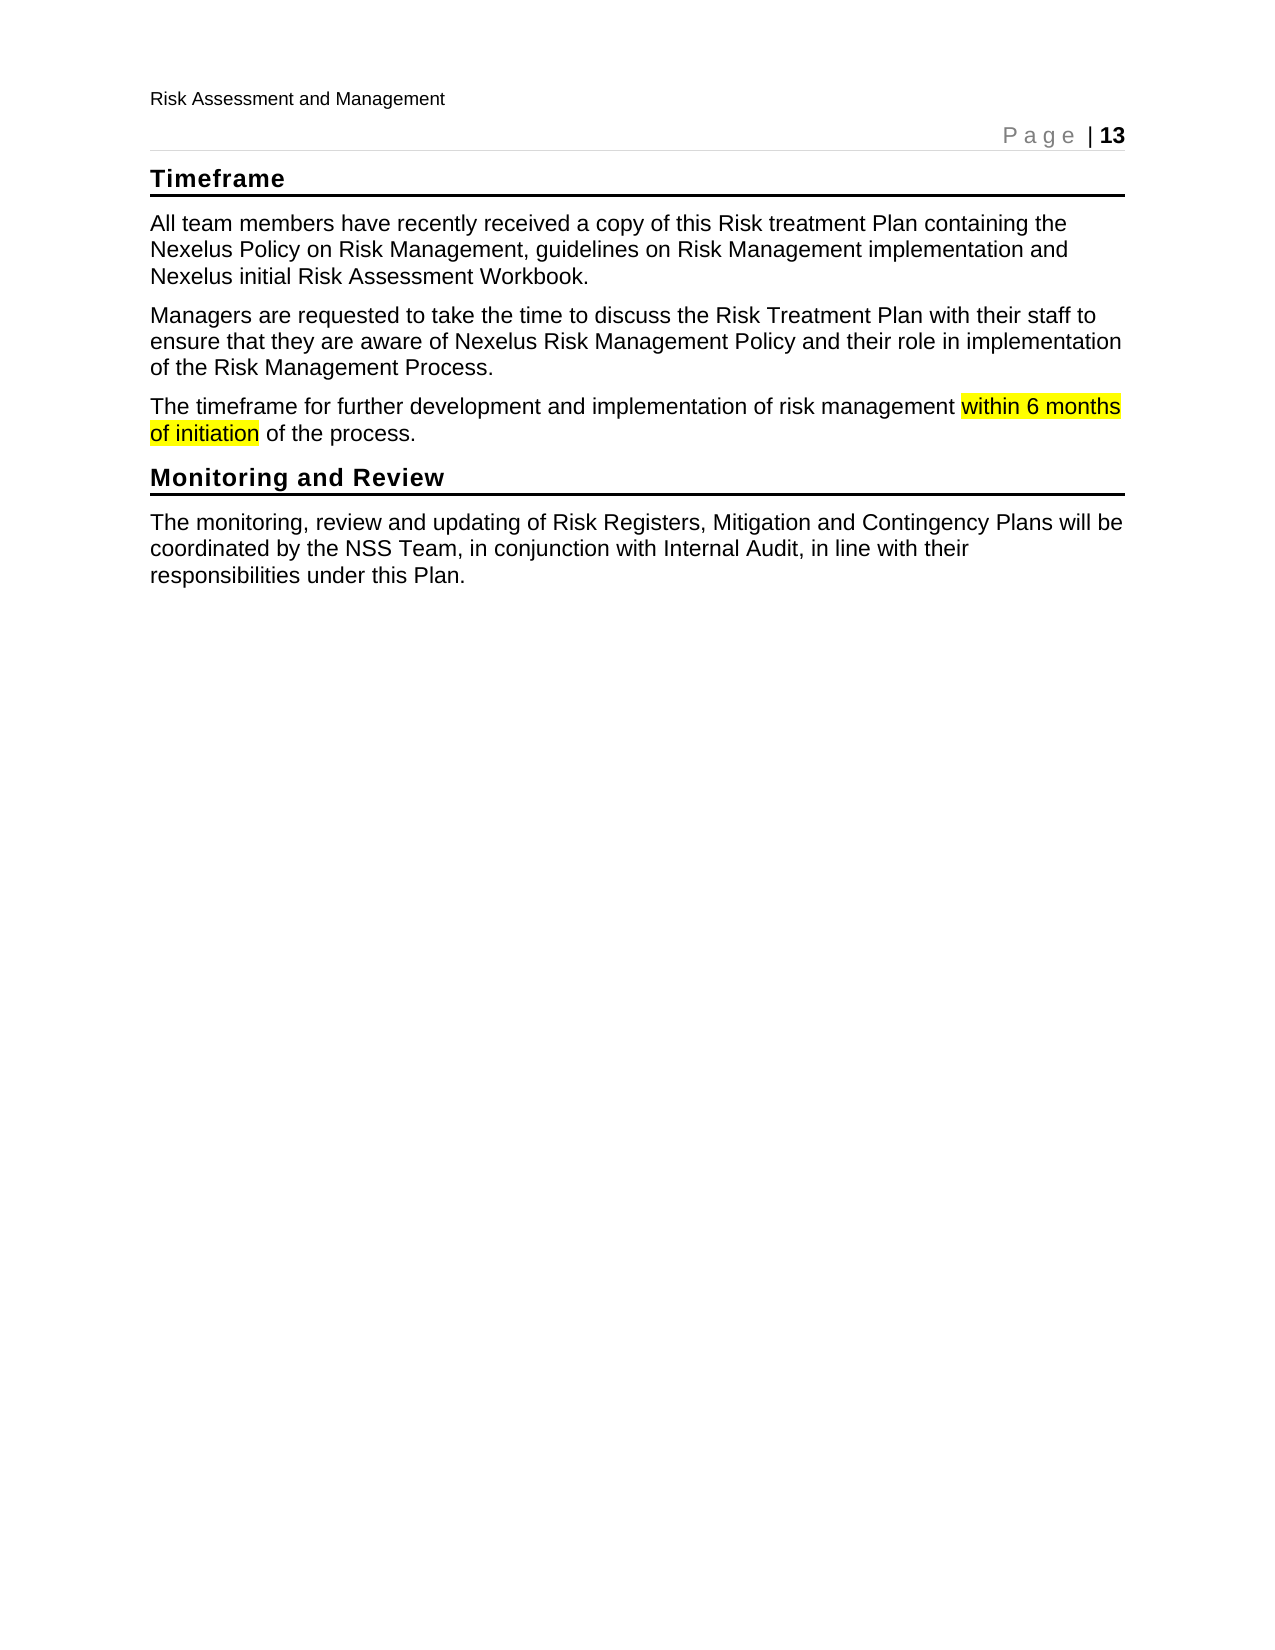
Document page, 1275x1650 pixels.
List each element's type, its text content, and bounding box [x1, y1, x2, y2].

text All team members have recently received a copy of this Risk treatment Plan containing the Nexelus Policy on Risk Management, guidelines on Risk Management implementation and Nexelus initial Risk Assessment Workbook. [150, 210, 1125, 289]
text The timeframe for further development and implementation of risk management within 6 months of initiation of the process. [150, 393, 1125, 446]
text Managers are requested to take the time to discuss the Risk Treatment Plan with their staff to ensure that they are aware of Nexelus Risk Management Policy and their role in implementation of the Risk Management Process. [150, 302, 1125, 381]
text The monitoring, review and updating of Risk Registers, Mitigation and Contingency Plans will be coordinated by the NSS Team, in conjunction with Internal Audit, in line with their responsibilities under this Plan. [150, 509, 1125, 588]
subtitle Monitoring and Review [150, 462, 1125, 493]
subtitle Timeframe [150, 163, 1125, 194]
